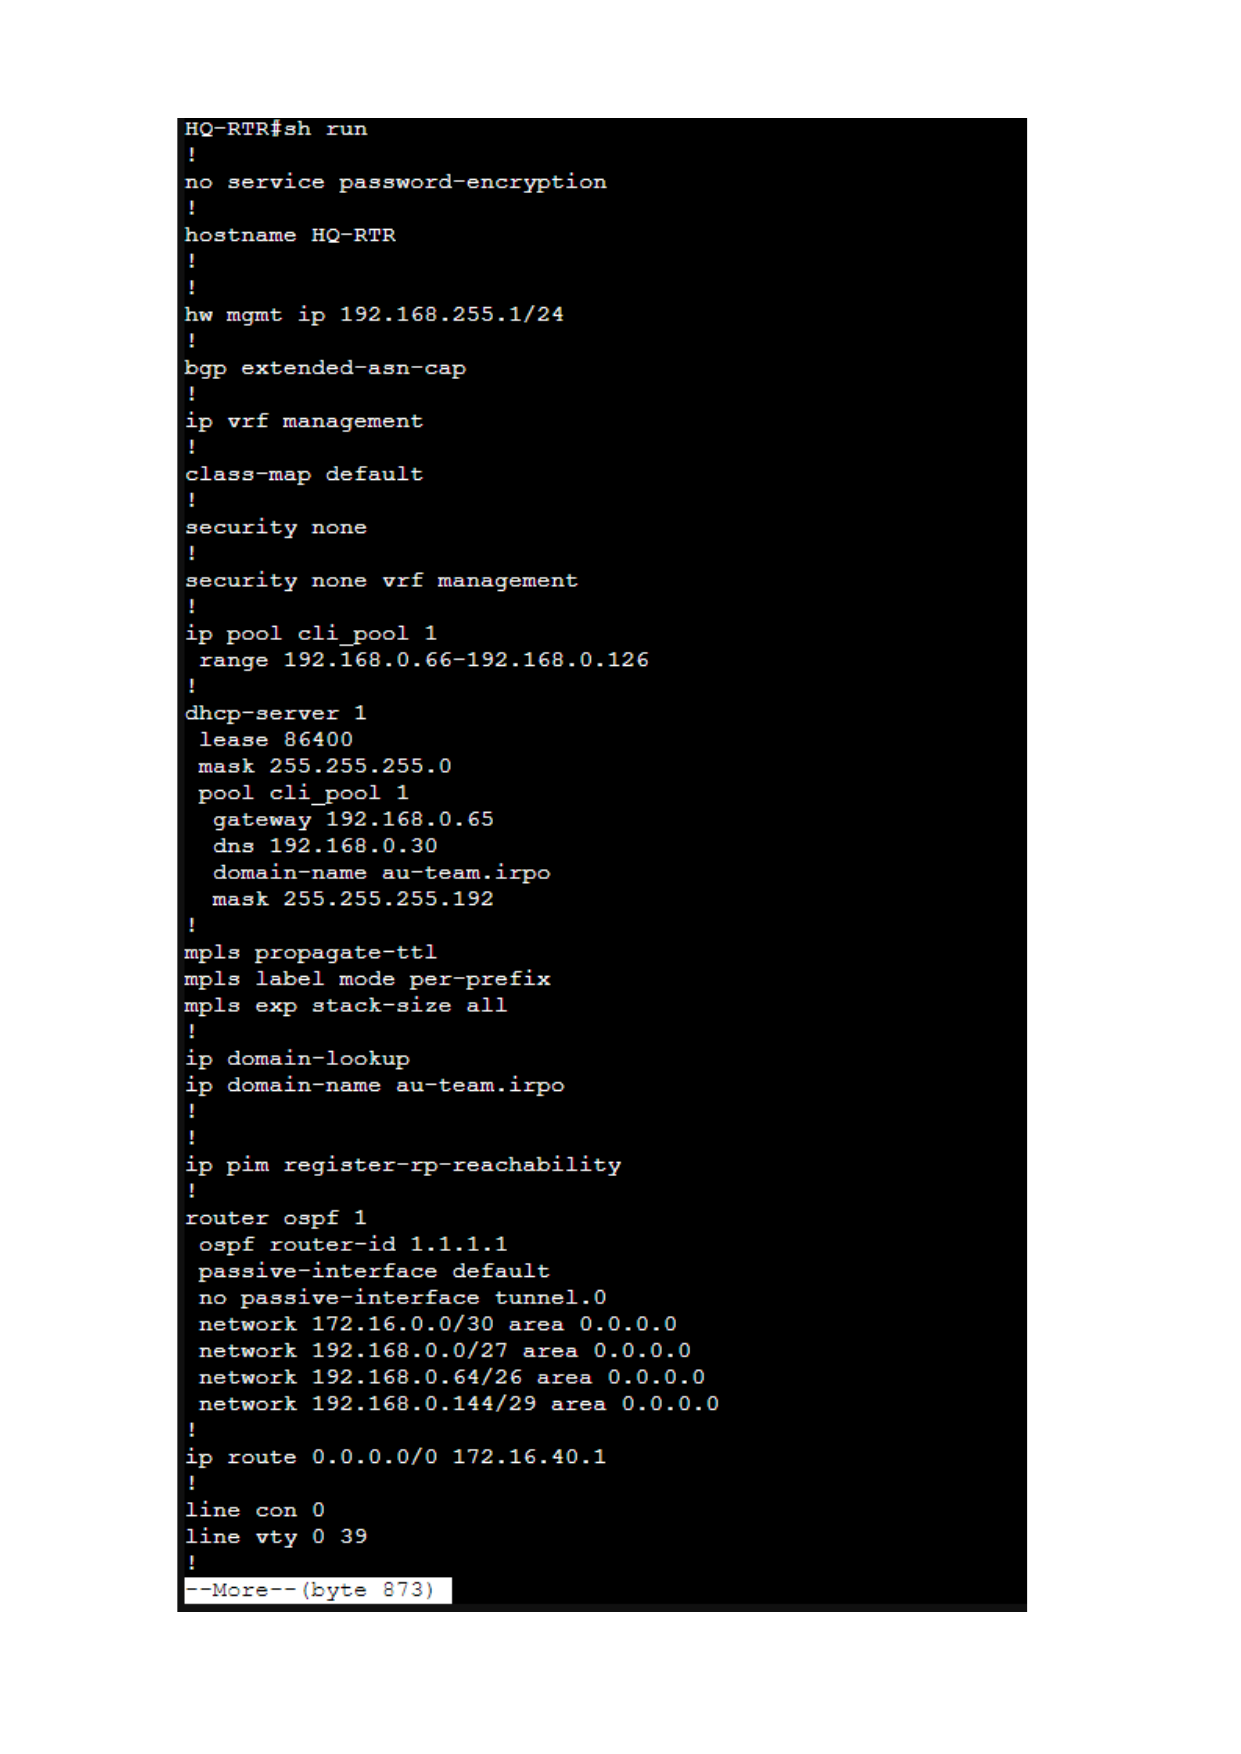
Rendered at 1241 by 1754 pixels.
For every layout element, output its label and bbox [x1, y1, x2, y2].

picture [177, 118, 1028, 1612]
